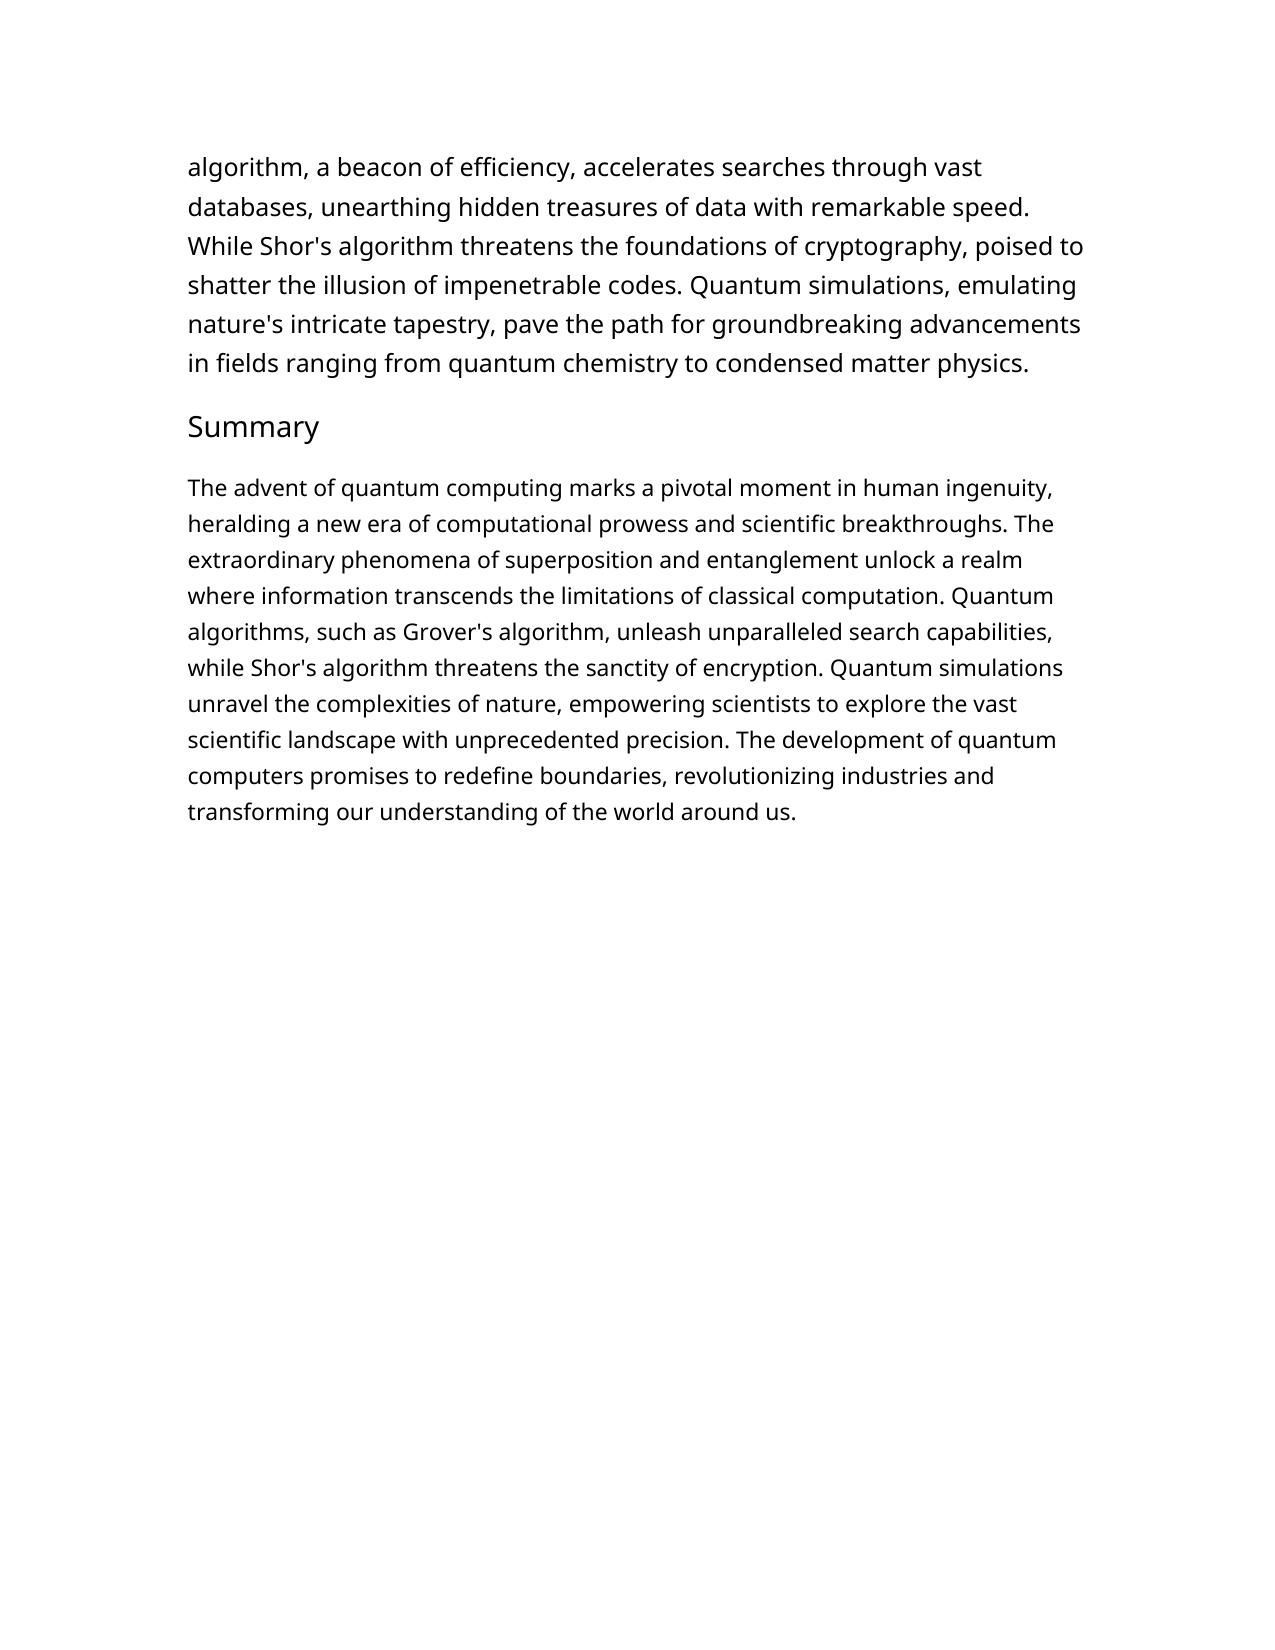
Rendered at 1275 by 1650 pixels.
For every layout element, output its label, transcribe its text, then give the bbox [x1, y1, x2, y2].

text The advent of quantum computing marks a pivotal moment in human ingenuity, heralding a new era of computational prowess and scientific breakthroughs. The extraordinary phenomena of superposition and entanglement unlock a realm where information transcends the limitations of classical computation. Quantum algorithms, such as Grover's algorithm, unleash unparalleled search capabilities, while Shor's algorithm threatens the sanctity of encryption. Quantum simulations unravel the complexities of nature, empowering scientists to explore the vast scientific landscape with unprecedented precision. The development of quantum computers promises to redefine boundaries, revolutionizing industries and transforming our understanding of the world around us. [187, 472, 1087, 827]
text Summary [187, 406, 1087, 446]
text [187, 150, 1087, 380]
